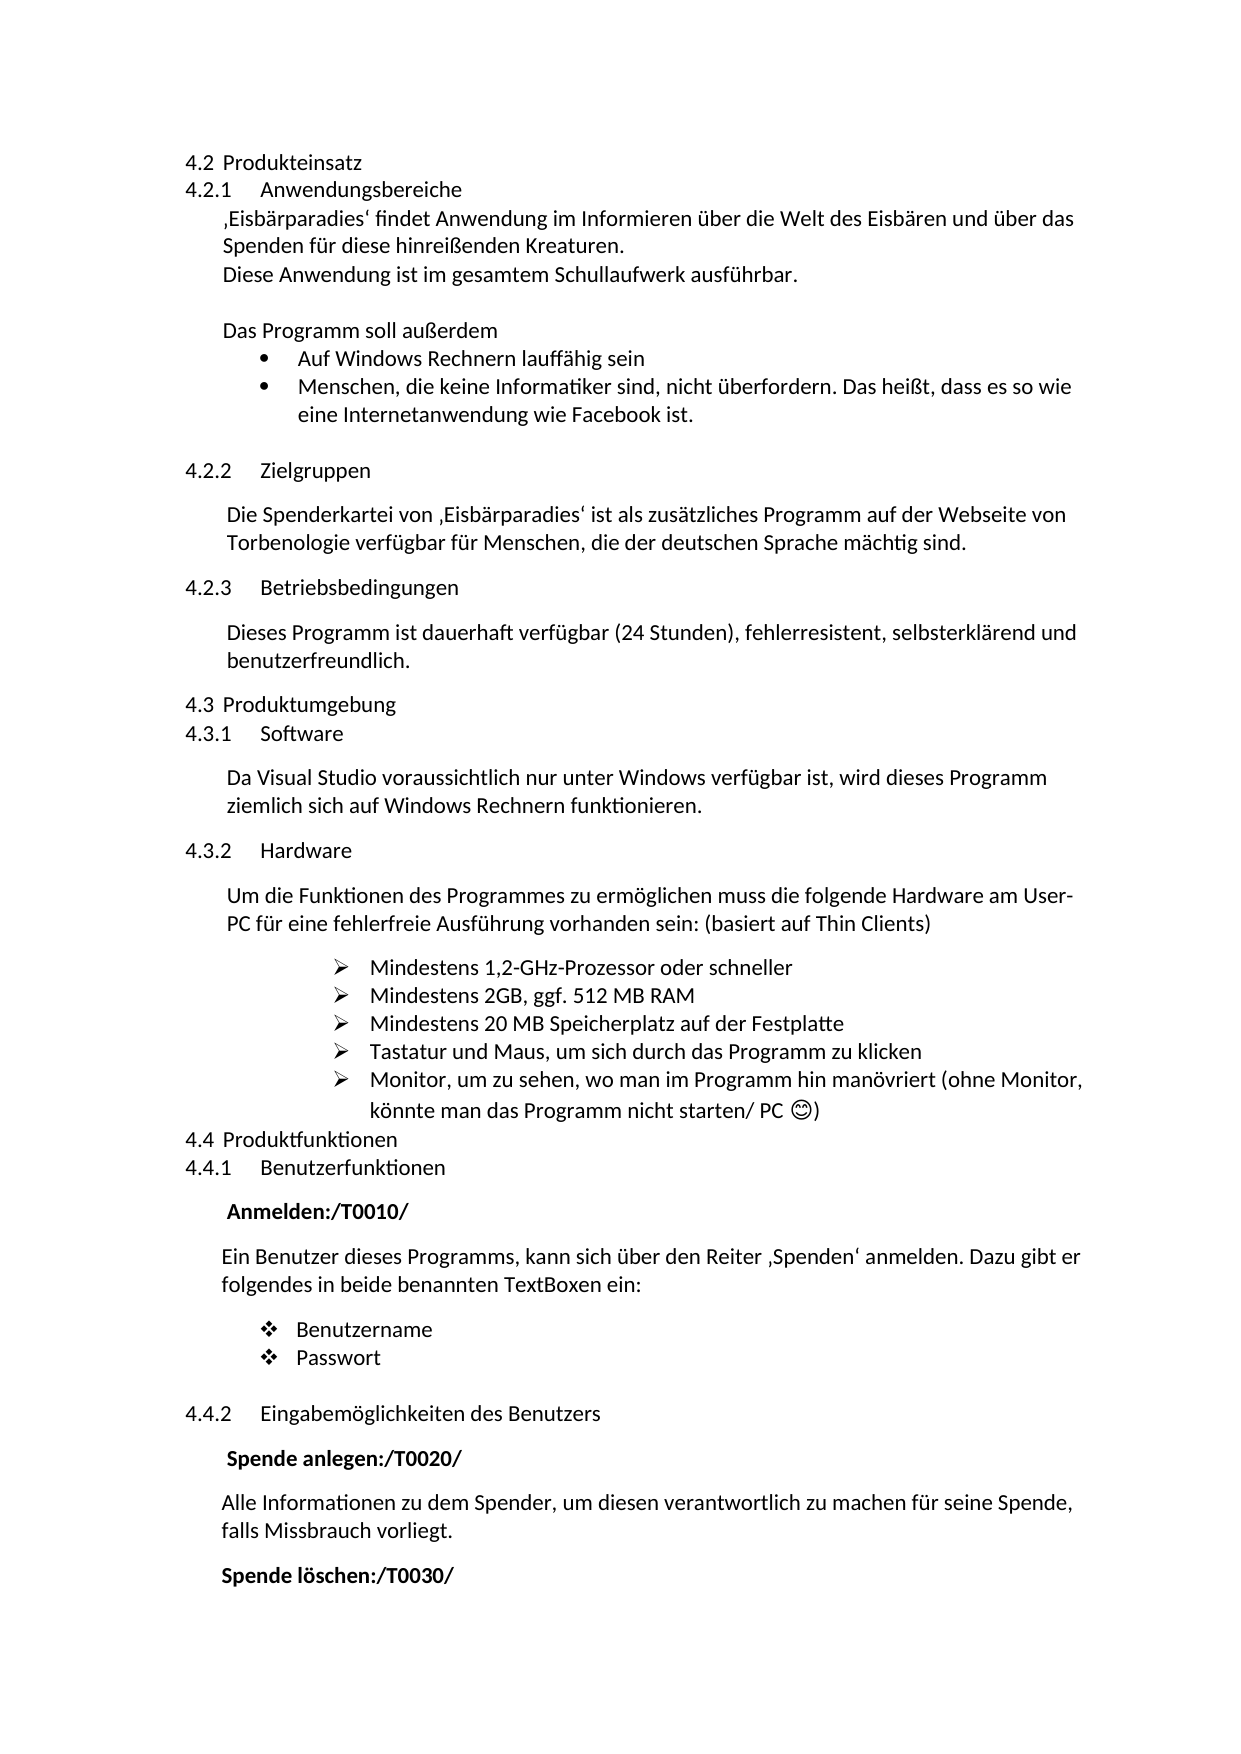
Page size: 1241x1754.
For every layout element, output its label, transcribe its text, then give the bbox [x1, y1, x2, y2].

list Produktfunktionen [185, 1125, 1093, 1153]
text Um die Funktionen des Programmes zu ermöglichen muss die folgende Hardware am User- PC für eine fehlerfreie Ausführung vorhanden sein: (basiert auf Thin Clients) [148, 881, 1093, 937]
list Betriebsbedingungen [185, 573, 1093, 601]
list Zielgruppen [185, 456, 1093, 484]
list Diese Anwendung ist im gesamtem Schullaufwerk ausführbar. Das Programm soll außerdem [223, 260, 1093, 344]
list Menschen, die keine Informatiker sind, nicht überfordern. Das heißt, dass es so wie eine Internetanwendung wie Facebook ist. [260, 372, 1093, 456]
text Dieses Programm ist dauerhaft verfügbar (24 Stunden), fehlerresistent, selbsterklärend und benutzerfreundlich. [148, 618, 1093, 674]
list Auf Windows Rechnern lauffähig sein [260, 344, 1093, 372]
text Spende anlegen:/T0020/ [148, 1444, 1093, 1472]
list Mindestens 2GB, ggf. 512 MB RAM [332, 981, 1093, 1009]
list Benutzername [258, 1315, 1093, 1343]
list Software [185, 719, 1093, 747]
list Monitor, um zu sehen, wo man im Programm hin manövriert (ohne Monitor, könnte man das Programm nicht starten/ PC 😊) [332, 1066, 1093, 1125]
list Produktumgebung [185, 691, 1093, 719]
list Anwendungsbereiche [185, 176, 1093, 204]
list ‚Eisbärparadies‘ findet Anwendung im Informieren über die Welt des Eisbären und über das Spenden für diese hinreißenden Kreaturen. [223, 204, 1093, 260]
list Mindestens 20 MB Speicherplatz auf der Festplatte [332, 1009, 1093, 1037]
list Tastatur und Maus, um sich durch das Programm zu klicken [332, 1037, 1093, 1066]
text Da Visual Studio voraussichtlich nur unter Windows verfügbar ist, wird dieses Programm ziemlich sich auf Windows Rechnern funktionieren. [148, 763, 1093, 819]
text Die Spenderkartei von ‚Eisbärparadies‘ ist als zusätzliches Programm auf der Webseite von Torbenologie verfügbar für Menschen, die der deutschen Sprache mächtig sind. [148, 501, 1093, 557]
list Passwort [258, 1343, 1093, 1399]
list Hardware [185, 836, 1093, 864]
text Alle Informationen zu dem Spender, um diesen verantwortlich zu machen für seine Spende, falls Missbrauch vorliegt. [148, 1488, 1093, 1544]
text Anmelden:/T0010/ [148, 1197, 1093, 1226]
list Mindestens 1,2-GHz-Prozessor oder schneller [332, 953, 1093, 981]
text Spende löschen:/T0030/ [148, 1561, 1093, 1589]
list Produkteinsatz [185, 148, 1093, 176]
list Benutzerfunktionen [185, 1153, 1093, 1181]
text Ein Benutzer dieses Programms, kann sich über den Reiter ‚Spenden‘ anmelden. Dazu gibt er folgendes in beide benannten TextBoxen ein: [148, 1242, 1093, 1298]
list Eingabemöglichkeiten des Benutzers [185, 1399, 1093, 1427]
